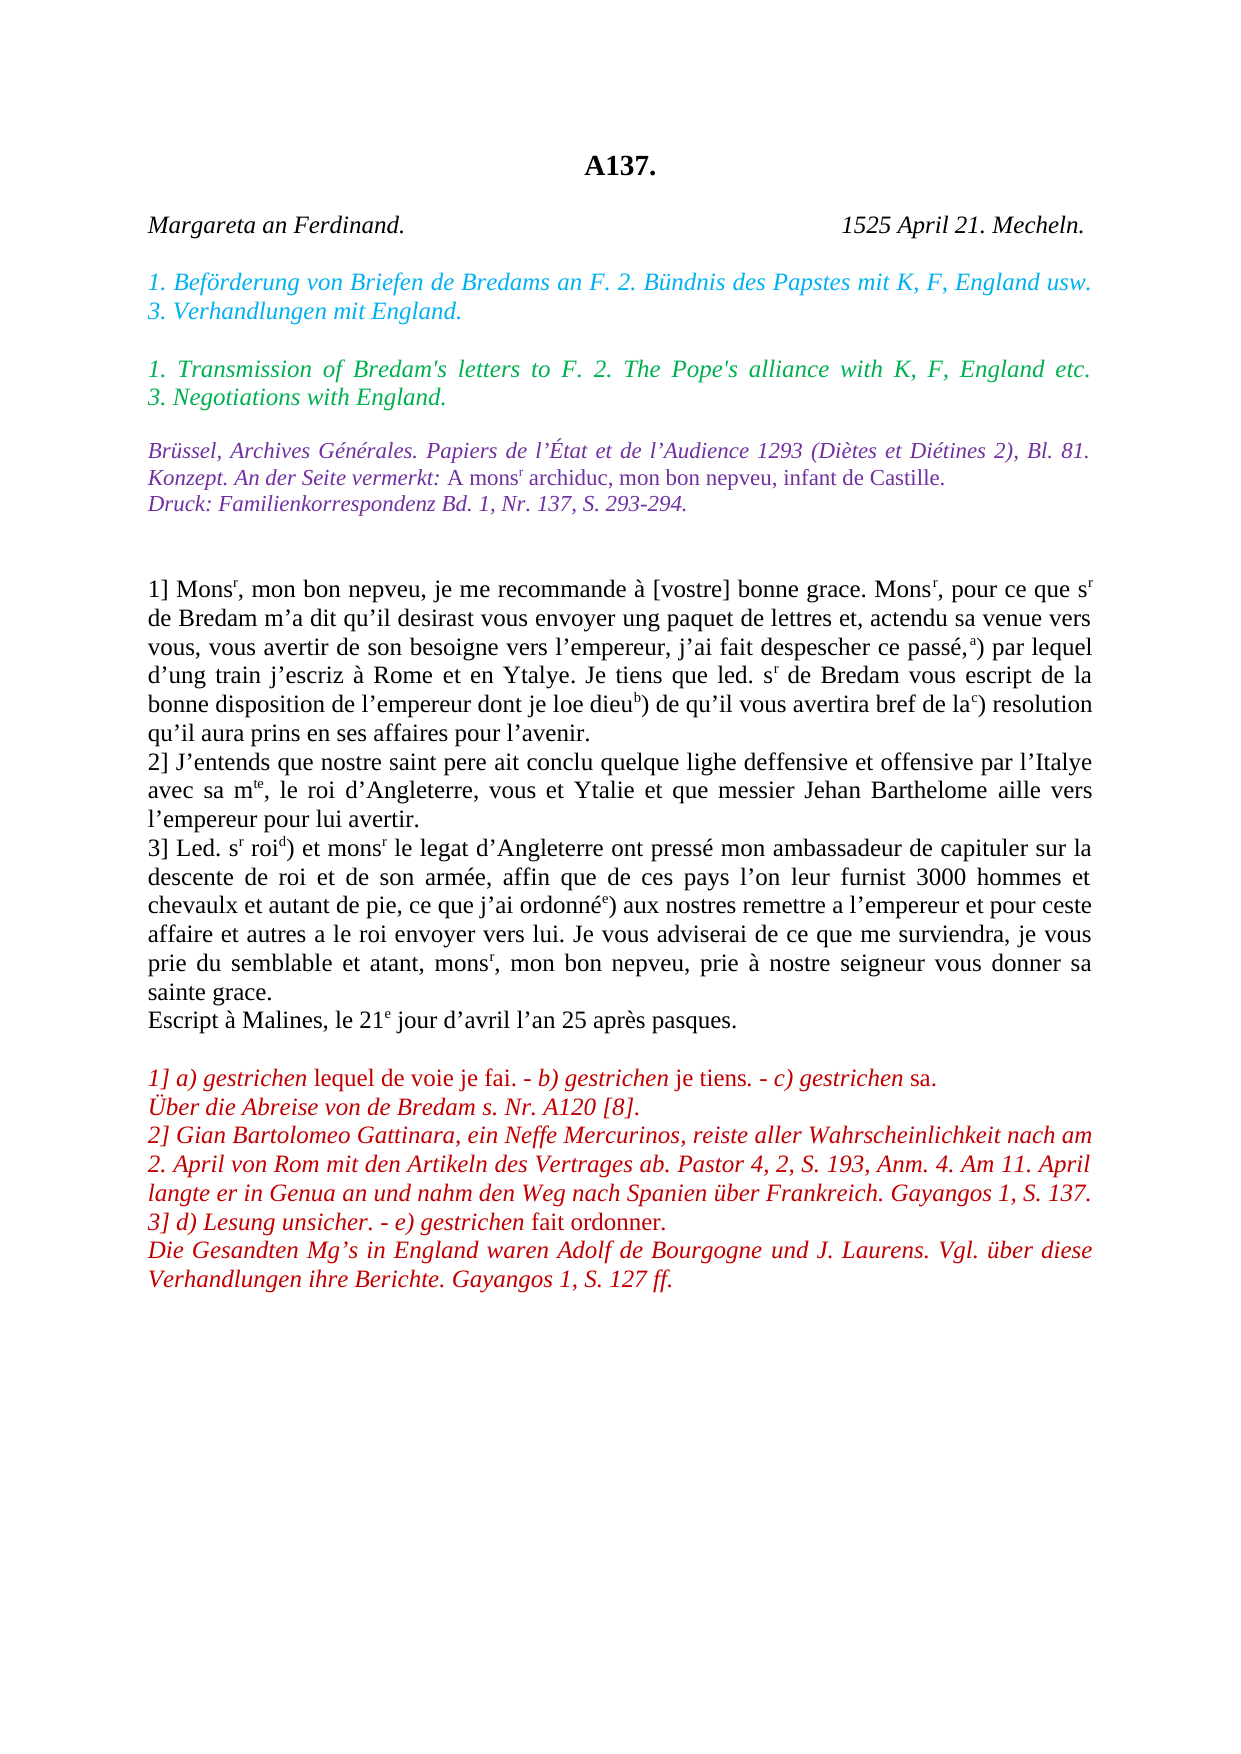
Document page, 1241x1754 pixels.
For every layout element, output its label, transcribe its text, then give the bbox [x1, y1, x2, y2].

text 3] Led. sr roid) et monsr le legat d’Angleterre ont pressé mon ambassadeur de capituler sur la descente de roi et de son armée, affin que de ces pays l’on leur furnist 3000 hommes et chevaulx et autant de pie, ce que j’ai ordonnée) aux nostres remettre a l’empereur et pour ceste affaire et autres a le roi envoyer vers lui. Je vous adviserai de ce que me surviendra, je vous prie du semblable et atant, monsr, mon bon nepveu, prie à nostre seigneur vous donner sa sainte grace. [148, 833, 1093, 1005]
text Die Gesandten Mg’s in England waren Adolf de Bourgogne und J. Laurens. Vgl. über diese Verhandlungen ihre Berichte. Gayangos 1, S. 127 ff. [148, 1235, 1093, 1293]
text Über die Abreise von de Bredam s. Nr. A120 [8]. [148, 1092, 1093, 1120]
text 1] Monsr, mon bon nepveu, je me recommande à [vostre] bonne grace. Monsr, pour ce que sr de Bredam m’a dit qu’il desirast vous envoyer ung paquet de lettres et, actendu sa venue vers vous, vous avertir de son besoigne vers l’empereur, j’ai fait despescher ce passé,a) par lequel d’ung train j’escriz à Rome et en Ytalye. Je tiens que led. sr de Bredam vous escript de la bonne disposition de l’empereur dont je loe dieub) de qu’il vous avertira bref de lac) resolution qu’il aura prins en ses affaires pour l’avenir. [148, 574, 1093, 747]
text 1. Transmission of Bredam's letters to F. 2. The Pope's alliance with K, F, England etc. 3. Negotiations with England. [148, 354, 1093, 411]
text 1] a) gestrichen lequel de voie je fai. - b) gestrichen je tiens. - c) gestrichen sa. [148, 1063, 1093, 1092]
text 3] d) Lesung unsicher. - e) gestrichen fait ordonner. [148, 1207, 1093, 1235]
text 2] Gian Bartolomeo Gattinara, ein Neffe Mercurinos, reiste aller Wahrscheinlichkeit nach am 2. April von Rom mit den Artikeln des Vertrages ab. Pastor 4, 2, S. 193, Anm. 4. Am 11. April langte er in Genua an und nahm den Weg nach Spanien über Frankreich. Gayangos 1, S. 137. [148, 1120, 1093, 1207]
text Escript à Malines, le 21e jour d’avril l’an 25 après pasques. [148, 1005, 1093, 1034]
text 2] J’entends que nostre saint pere ait conclu quelque lighe deffensive et offensive par l’Italye avec sa mte, le roi d’Angleterre, vous et Ytalie et que messier Jehan Barthelome aille vers l’empereur pour lui avertir. [148, 747, 1093, 833]
text 1. Beförderung von Briefen de Bredams an F. 2. Bündnis des Papstes mit K, F, England usw. 3. Verhandlungen mit England. [148, 267, 1093, 325]
table_header 1525 April 21. Mecheln. [616, 210, 1096, 239]
text A137. [148, 148, 1093, 181]
table_header Margareta an Ferdinand. [136, 210, 616, 239]
text Brüssel, Archives Générales. Papiers de lʼÉtat et de lʼAudience 1293 (Diètes et Diétines 2), Bl. 81. Konzept. An der Seite vermerkt: A monsr archiduc, mon bon nepveu, infant de Castille. [148, 437, 1093, 490]
text Druck: Familienkorrespondenz Bd. 1, Nr. 137, S. 293-294. [148, 490, 1093, 517]
